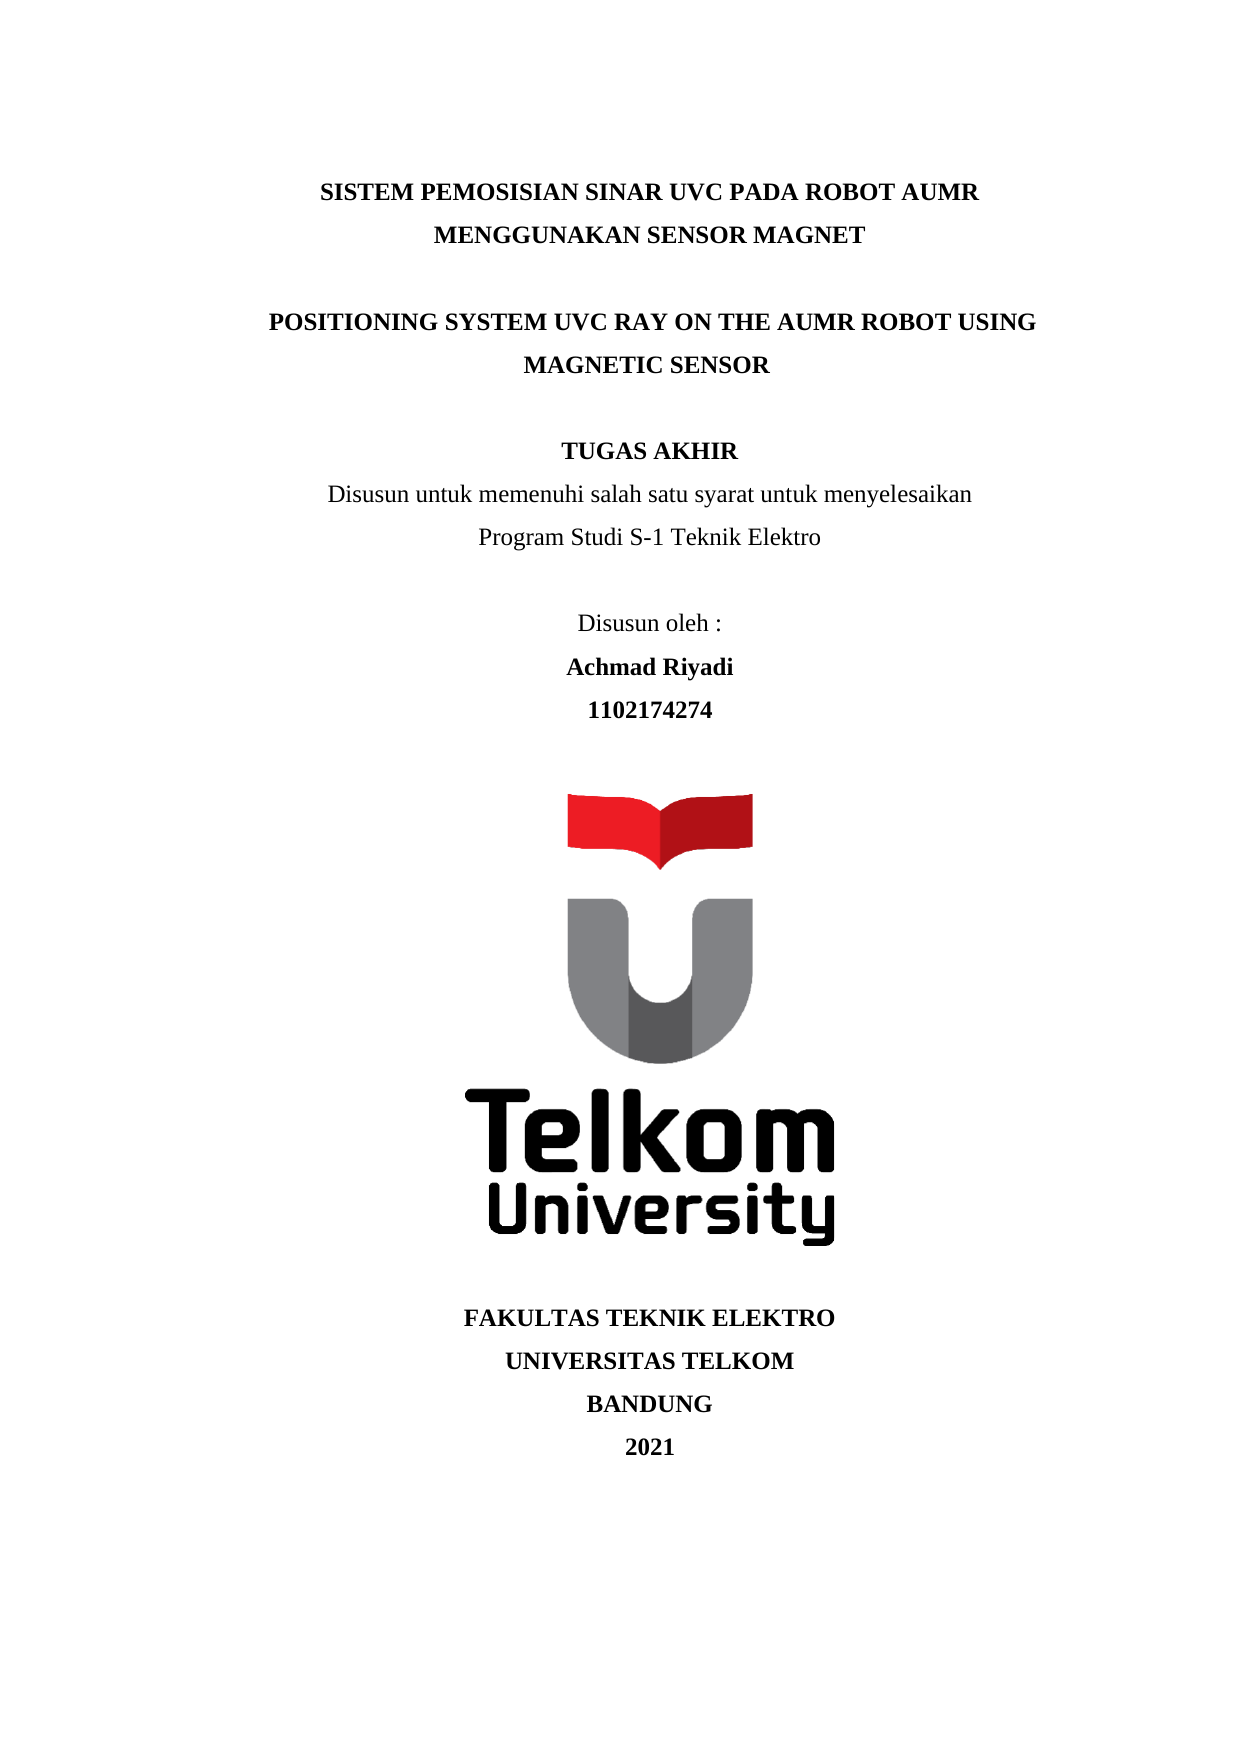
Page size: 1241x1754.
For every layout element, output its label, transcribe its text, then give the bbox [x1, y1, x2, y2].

text UNIVERSITAS TELKOM [236, 1346, 1063, 1375]
text Disusun untuk memenuhi salah satu syarat untuk menyelesaikan [236, 479, 1063, 508]
text 1102174274 [236, 695, 1063, 723]
text POSITIONING SYSTEM UVC RAY ON THE AUMR ROBOT USING MAGNETIC SENSOR [236, 307, 1063, 422]
text TUGAS AKHIR [236, 436, 1063, 465]
text 2021 [236, 1432, 1063, 1461]
text BANDUNG [236, 1389, 1063, 1418]
text Disusun oleh : [236, 608, 1063, 637]
text Achmad Riyadi [236, 652, 1063, 680]
picture [465, 781, 835, 1246]
text FAKULTAS TEKNIK ELEKTRO [236, 1303, 1063, 1332]
text Program Studi S-1 Teknik Elektro [236, 522, 1063, 551]
text SISTEM PEMOSISIAN SINAR UVC PADA ROBOT AUMR MENGGUNAKAN SENSOR MAGNET [236, 177, 1063, 249]
